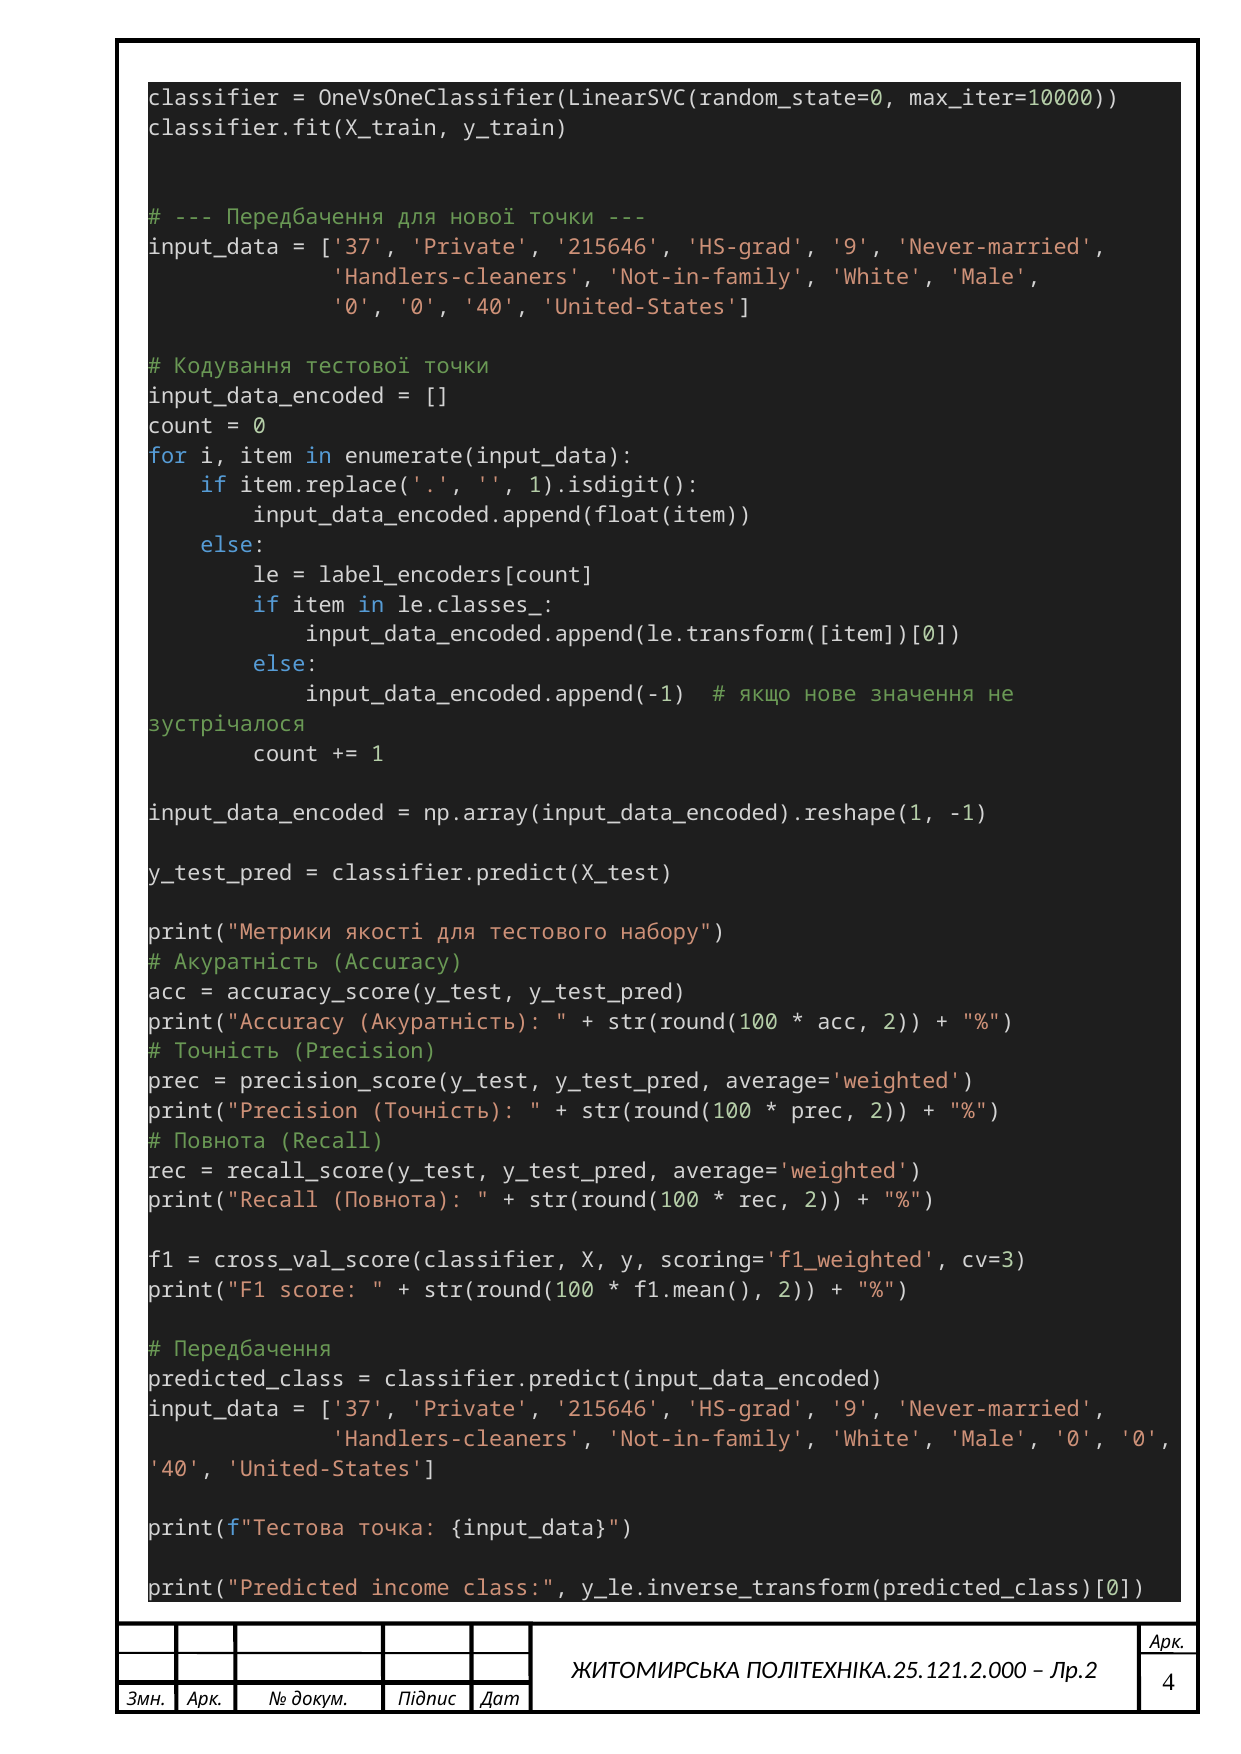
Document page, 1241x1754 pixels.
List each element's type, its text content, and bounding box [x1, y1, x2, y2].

text else: [148, 648, 1181, 678]
text # Кодування тестової точки [148, 350, 1181, 380]
text # --- Передбачення для нової точки --- [148, 201, 1181, 231]
text y_test_pred = classifier.predict(X_test) [148, 857, 1181, 887]
text classifier.fit(X_train, y_train) [148, 112, 1181, 142]
text input_data_encoded.append(float(item)) [148, 499, 1181, 529]
text le = label_encoders[count] [148, 559, 1181, 589]
text input_data_encoded = np.array(input_data_encoded).reshape(1, -1) [148, 797, 1181, 827]
text print("Precision (Точність): " + str(round(100 * prec, 2)) + "%") [148, 1095, 1181, 1125]
text '0', '0', '40', 'United-States'] [148, 291, 1181, 321]
text input_data_encoded = [] [148, 380, 1181, 410]
text input_data_encoded.append(le.transform([item])[0]) [148, 618, 1181, 648]
text print(f"Тестова точка: {input_data}") [148, 1512, 1181, 1542]
text print("Predicted income class:", y_le.inverse_transform(predicted_class)[0]) [148, 1572, 1181, 1602]
text classifier = OneVsOneClassifier(LinearSVC(random_state=0, max_iter=10000)) [148, 82, 1181, 112]
text count += 1 [148, 738, 1181, 767]
text 'Handlers-cleaners', 'Not-in-family', 'White', 'Male', '0', '0', '40', 'United-States'] [148, 1423, 1181, 1482]
text print("Recall (Повнота): " + str(round(100 * rec, 2)) + "%") [148, 1184, 1181, 1214]
text input_data = ['37', 'Private', '215646', 'HS-grad', '9', 'Never-married', [148, 231, 1181, 261]
text # Передбачення [148, 1333, 1181, 1363]
text if item.replace('.', '', 1).isdigit(): [148, 469, 1181, 499]
text prec = precision_score(y_test, y_test_pred, average='weighted') [148, 1065, 1181, 1095]
text print("F1 score: " + str(round(100 * f1.mean(), 2)) + "%") [148, 1274, 1181, 1304]
text # Акуратність (Accuracy) [148, 946, 1181, 976]
text input_data_encoded.append(-1) # якщо нове значення не зустрічалося [148, 678, 1181, 738]
text # Точність (Precision) [148, 1036, 1181, 1065]
text count = 0 [148, 410, 1181, 440]
text rec = recall_score(y_test, y_test_pred, average='weighted') [148, 1155, 1181, 1184]
text 'Handlers-cleaners', 'Not-in-family', 'White', 'Male', [148, 261, 1181, 291]
text acc = accuracy_score(y_test, y_test_pred) [148, 976, 1181, 1006]
text if item in le.classes_: [148, 589, 1181, 618]
text # Повнота (Recall) [148, 1125, 1181, 1155]
text print("Accuracy (Акуратність): " + str(round(100 * acc, 2)) + "%") [148, 1006, 1181, 1036]
text input_data = ['37', 'Private', '215646', 'HS-grad', '9', 'Never-married', [148, 1393, 1181, 1423]
text predicted_class = classifier.predict(input_data_encoded) [148, 1363, 1181, 1393]
text f1 = cross_val_score(classifier, X, y, scoring='f1_weighted', cv=3) [148, 1244, 1181, 1274]
text print("Метрики якості для тестового набору") [148, 916, 1181, 946]
text for i, item in enumerate(input_data): [148, 440, 1181, 469]
text else: [148, 529, 1181, 559]
